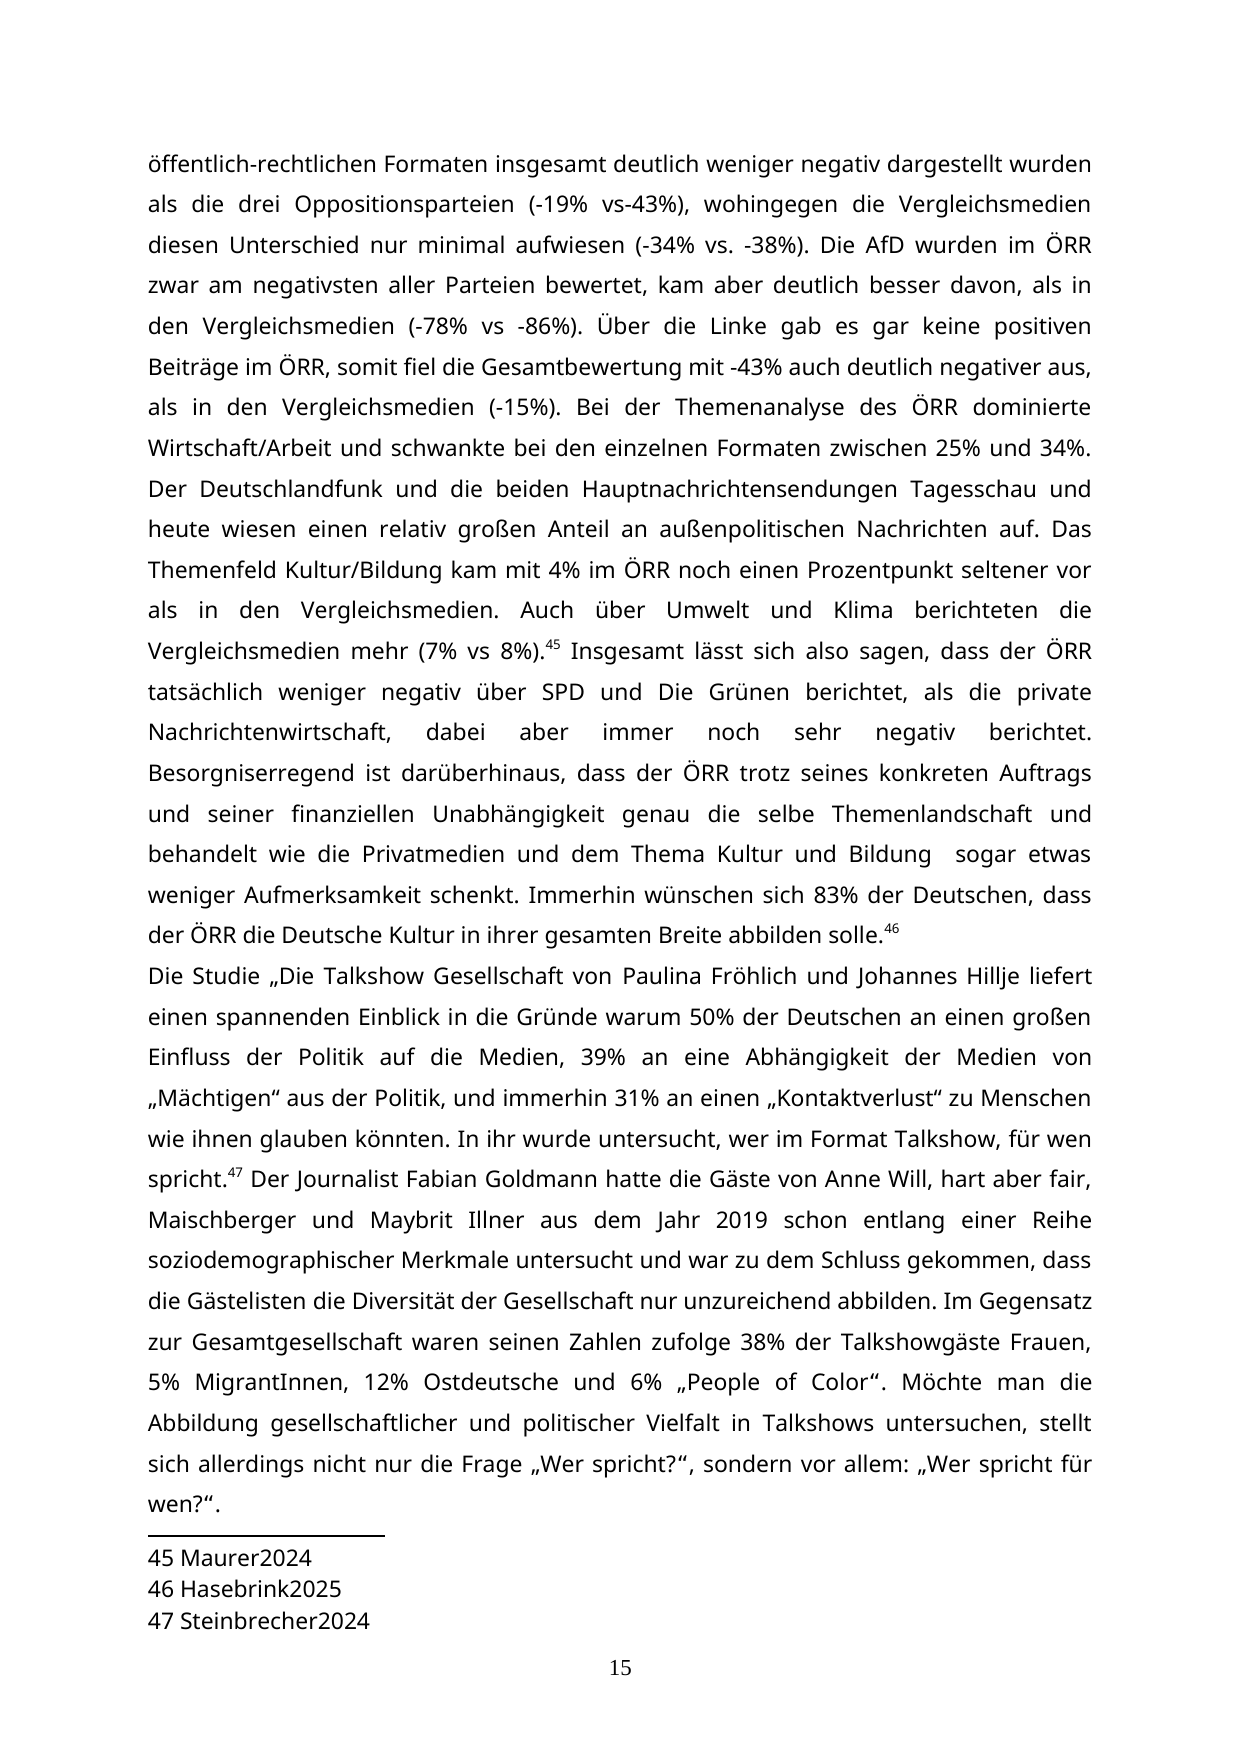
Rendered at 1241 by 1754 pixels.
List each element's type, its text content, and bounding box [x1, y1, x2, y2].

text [148, 148, 1093, 951]
text Die Studie „Die Talkshow Gesellschaft von Paulina Fröhlich und Johannes Hillje liefert einen spannenden Einblick in die Gründe warum 50% der Deutschen an einen großen Einfluss der Politik auf die Medien, 39% an eine Abhängigkeit der Medien von „Mächtigen“ aus der Politik, und immerhin 31% an einen „Kontaktverlust“ zu Menschen wie ihnen glauben könnten. In ihr wurde untersucht, wer im Format Talkshow, für wen spricht. Der Journalist Fabian Goldmann hatte die Gäste von Anne Will, hart aber fair, Maischberger und Maybrit Illner aus dem Jahr 2019 schon entlang einer Reihe soziodemographischer Merkmale untersucht und war zu dem Schluss gekommen, dass die Gästelisten die Diversität der Gesellschaft nur unzureichend abbilden. Im Gegensatz zur Gesamtgesellschaft waren seinen Zahlen zufolge 38% der Talkshowgäste Frauen, 5% MigrantInnen, 12% Ostdeutsche und 6% „People of Color“. Möchte man die Abbildung gesellschaftlicher und politischer Vielfalt in Talkshows untersuchen, stellt sich allerdings nicht nur die Frage „Wer spricht?“, sondern vor allem: „Wer spricht für wen?“. [148, 960, 1093, 1519]
